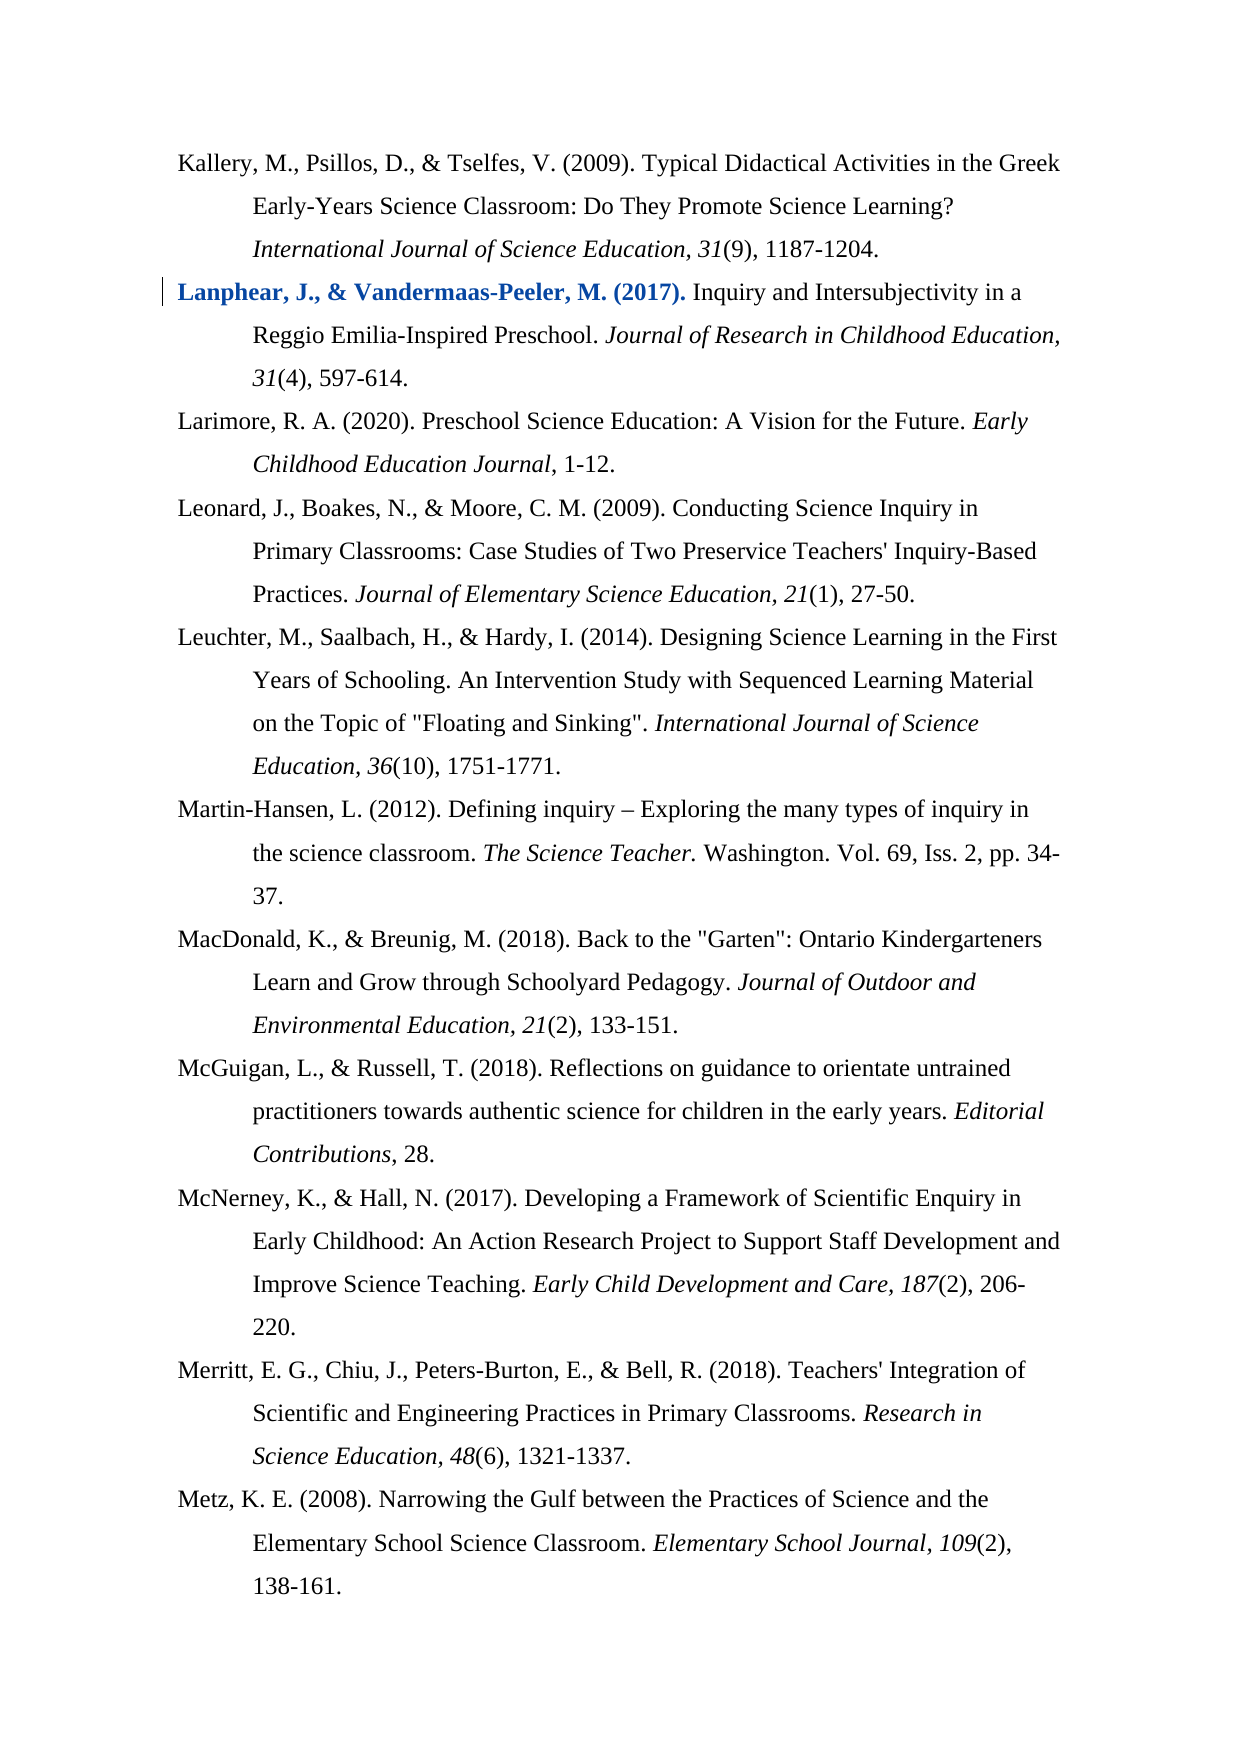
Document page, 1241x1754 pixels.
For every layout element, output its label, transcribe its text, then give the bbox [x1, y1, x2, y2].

text Leuchter, M., Saalbach, H., & Hardy, I. (2014). Designing Science Learning in the First Years of Schooling. An Intervention Study with Sequenced Learning Material on the Topic of "Floating and Sinking". International Journal of Science Education, 36(10), 1751-1771. [177, 622, 1063, 780]
text Metz, K. E. (2008). Narrowing the Gulf between the Practices of Science and the Elementary School Science Classroom. Elementary School Journal, 109(2), 138-161. [177, 1484, 1063, 1599]
text McNerney, K., & Hall, N. (2017). Developing a Framework of Scientific Enquiry in Early Childhood: An Action Research Project to Support Staff Development and Improve Science Teaching. Early Child Development and Care, 187(2), 206-220. [177, 1183, 1063, 1341]
text Martin-Hansen, L. (2012). Defining inquiry – Exploring the many types of inquiry in the science classroom. The Science Teacher. Washington. Vol. 69, Iss. 2, pp. 34-37. [177, 794, 1063, 909]
text Larimore, R. A. (2020). Preschool Science Education: A Vision for the Future. Early Childhood Education Journal, 1-12. [177, 406, 1063, 478]
text McGuigan, L., & Russell, T. (2018). Reflections on guidance to orientate untrained practitioners towards authentic science for children in the early years. Editorial Contributions, 28. [177, 1053, 1063, 1168]
text MacDonald, K., & Breunig, M. (2018). Back to the "Garten": Ontario Kindergarteners Learn and Grow through Schoolyard Pedagogy. Journal of Outdoor and Environmental Education, 21(2), 133-151. [177, 924, 1063, 1039]
text Leonard, J., Boakes, N., & Moore, C. M. (2009). Conducting Science Inquiry in Primary Classrooms: Case Studies of Two Preservice Teachers' Inquiry-Based Practices. Journal of Elementary Science Education, 21(1), 27-50. [177, 493, 1063, 608]
text Lanphear, J., & Vandermaas-Peeler, M. (2017). Inquiry and Intersubjectivity in a Reggio Emilia-Inspired Preschool. Journal of Research in Childhood Education, 31(4), 597-614. [177, 277, 1063, 392]
text Merritt, E. G., Chiu, J., Peters-Burton, E., & Bell, R. (2018). Teachers' Integration of Scientific and Engineering Practices in Primary Classrooms. Research in Science Education, 48(6), 1321-1337. [177, 1355, 1063, 1470]
text Kallery, M., Psillos, D., & Tselfes, V. (2009). Typical Didactical Activities in the Greek Early-Years Science Classroom: Do They Promote Science Learning? International Journal of Science Education, 31(9), 1187-1204. [177, 148, 1063, 263]
